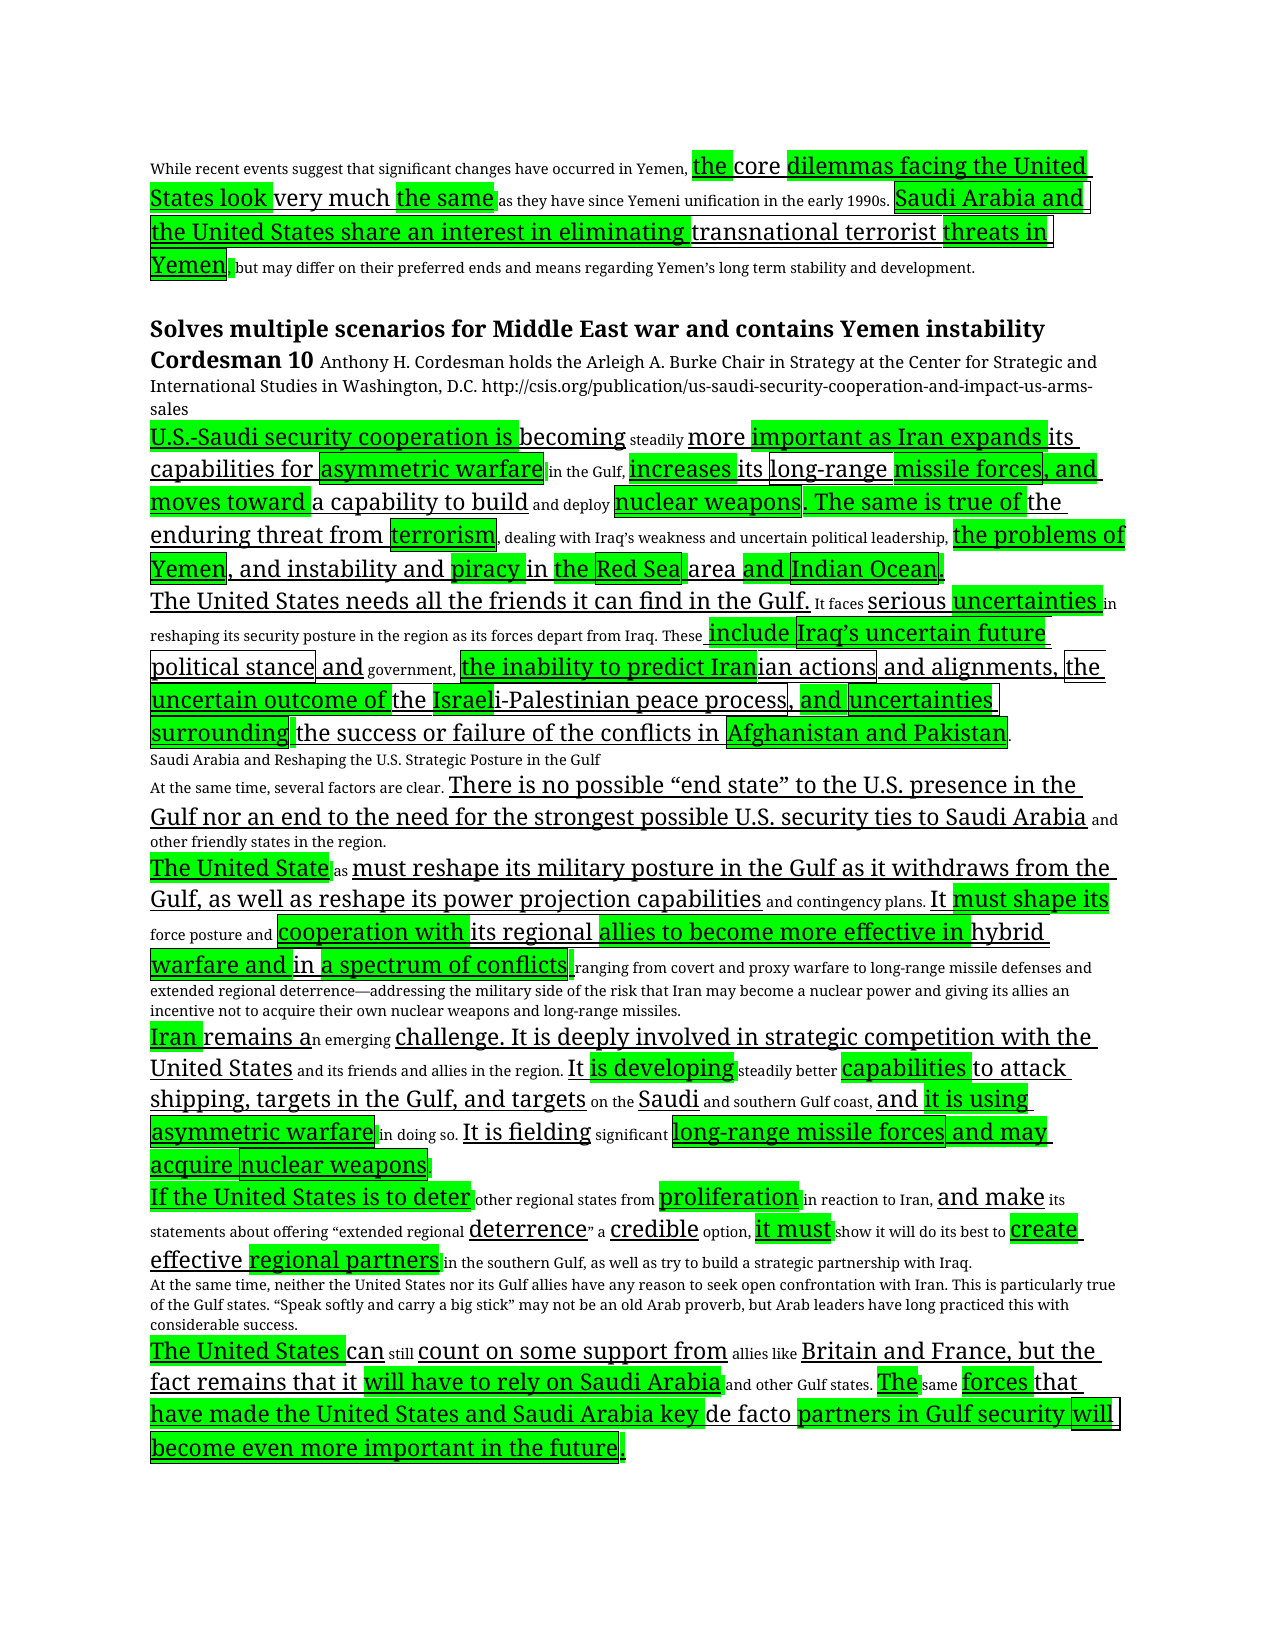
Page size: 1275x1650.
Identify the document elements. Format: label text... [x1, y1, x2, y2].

text Iran remains an emerging challenge. It is deeply involved in strategic competition with the United States and its friends and allies in the region. It is developing steadily better capabilities to attack shipping, targets in the Gulf, and targets on the Saudi and southern Gulf coast, and it is using asymmetric warfare in doing so. It is fielding significant long-range missile forces and may acquire nuclear weapons. [150, 1021, 1125, 1181]
text The United States can still count on some support from allies like Britain and France, but the fact remains that it will have to rely on Saudi Arabia and other Gulf states. The same forces that have made the United States and Saudi Arabia key de facto partners in Gulf security will become even more important in the future. [150, 1335, 1125, 1464]
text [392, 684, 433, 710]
text While recent events suggest that significant changes have occurred in Yemen, the core dilemmas facing the United States look very much the same as they have since Yemeni unification in the early 1990s. Saudi Arabia and the United States share an interest in eliminating transnational terrorist threats in Yemen, but may differ on their preferred ends and means regarding Yemen’s long term stability and development. [150, 150, 894, 215]
text Cordesman 10 Anthony H. Cordesman holds the Arleigh A. Burke Chair in Strategy at the Center for Strategic and International Studies in Washington, D.C. http://csis.org/publication/us-saudi-security-cooperation-and-impact-us-arms-sales [150, 344, 1125, 420]
text At the same time, neither the United States nor its Gulf allies have any reason to seek open confrontation with Iran. This is particularly true of the Gulf states. “Speak softly and carry a big stick” may not be an old Arab proverb, but Arab leaders have long practiced this with considerable success. [150, 1275, 1125, 1335]
text The United States needs all the friends it can find in the Gulf. It faces serious uncertainties in reshaping its security posture in the region as its forces depart from Iraq. These include Iraq’s uncertain future political stance and government, the inability to predict Iranian actions and alignments, the uncertain outcome of the Israeli-Palestinian peace process, and uncertainties surrounding the success or failure of the conflicts in Afghanistan and Pakistan. [150, 585, 952, 683]
text Saudi Arabia and Reshaping the U.S. Strategic Posture in the Gulf [150, 749, 1125, 769]
text The United State as must reshape its military posture in the Gulf as it withdraws from the Gulf, as well as reshape its power projection capabilities and contingency plans. It must shape its force posture and cooperation with its regional allies to become more effective in hybrid warfare and in a spectrum of conflicts ranging from covert and proxy warfare to long-range missile defenses and extended regional deterrence—addressing the military side of the risk that Iran may become a nuclear power and giving its allies an incentive not to acquire their own nuclear weapons and long-range missiles. [150, 852, 1125, 1021]
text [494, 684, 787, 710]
text The United States needs all the friends it can find in the Gulf. It faces serious uncertainties in reshaping its security posture in the region as its forces depart from Iraq. These include Iraq’s uncertain future political stance and government, the inability to predict Iranian actions and alignments, the uncertain outcome of the Israeli-Palestinian peace process, and uncertainties surrounding the success or failure of the conflicts in Afghanistan and Pakistan. [877, 585, 1125, 749]
text While recent events suggest that significant changes have occurred in Yemen, the core dilemmas facing the United States look very much the same as they have since Yemeni unification in the early 1990s. Saudi Arabia and the United States share an interest in eliminating transnational terrorist threats in Yemen, but may differ on their preferred ends and means regarding Yemen’s long term stability and development. [227, 150, 1125, 281]
text At the same time, several factors are clear. There is no possible “end state” to the U.S. presence in the Gulf nor an end to the need for the strongest possible U.S. security ties to Saudi Arabia and other friendly states in the region. [150, 769, 1125, 852]
text If the United States is to deter other regional states from proliferation in reaction to Iran, and make its statements about offering “extended regional deterrence” a credible option, it must show it will do its best to create effective regional partners in the southern Gulf, as well as try to build a strategic partnership with Iraq. [150, 1181, 1125, 1275]
text Solves multiple scenarios for Middle East war and contains Yemen instability [150, 312, 1125, 344]
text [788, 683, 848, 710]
text U.S.-Saudi security cooperation is becoming steadily more important as Iran expands its capabilities for asymmetric warfare in the Gulf, increases its long-range missile forces, and moves toward a capability to build and deploy nuclear weapons. The same is true of the enduring threat from terrorism, dealing with Iraq’s weakness and uncertain political leadership, the problems of Yemen, and instability and piracy in the Red Sea area and Indian Ocean. [150, 420, 1125, 585]
